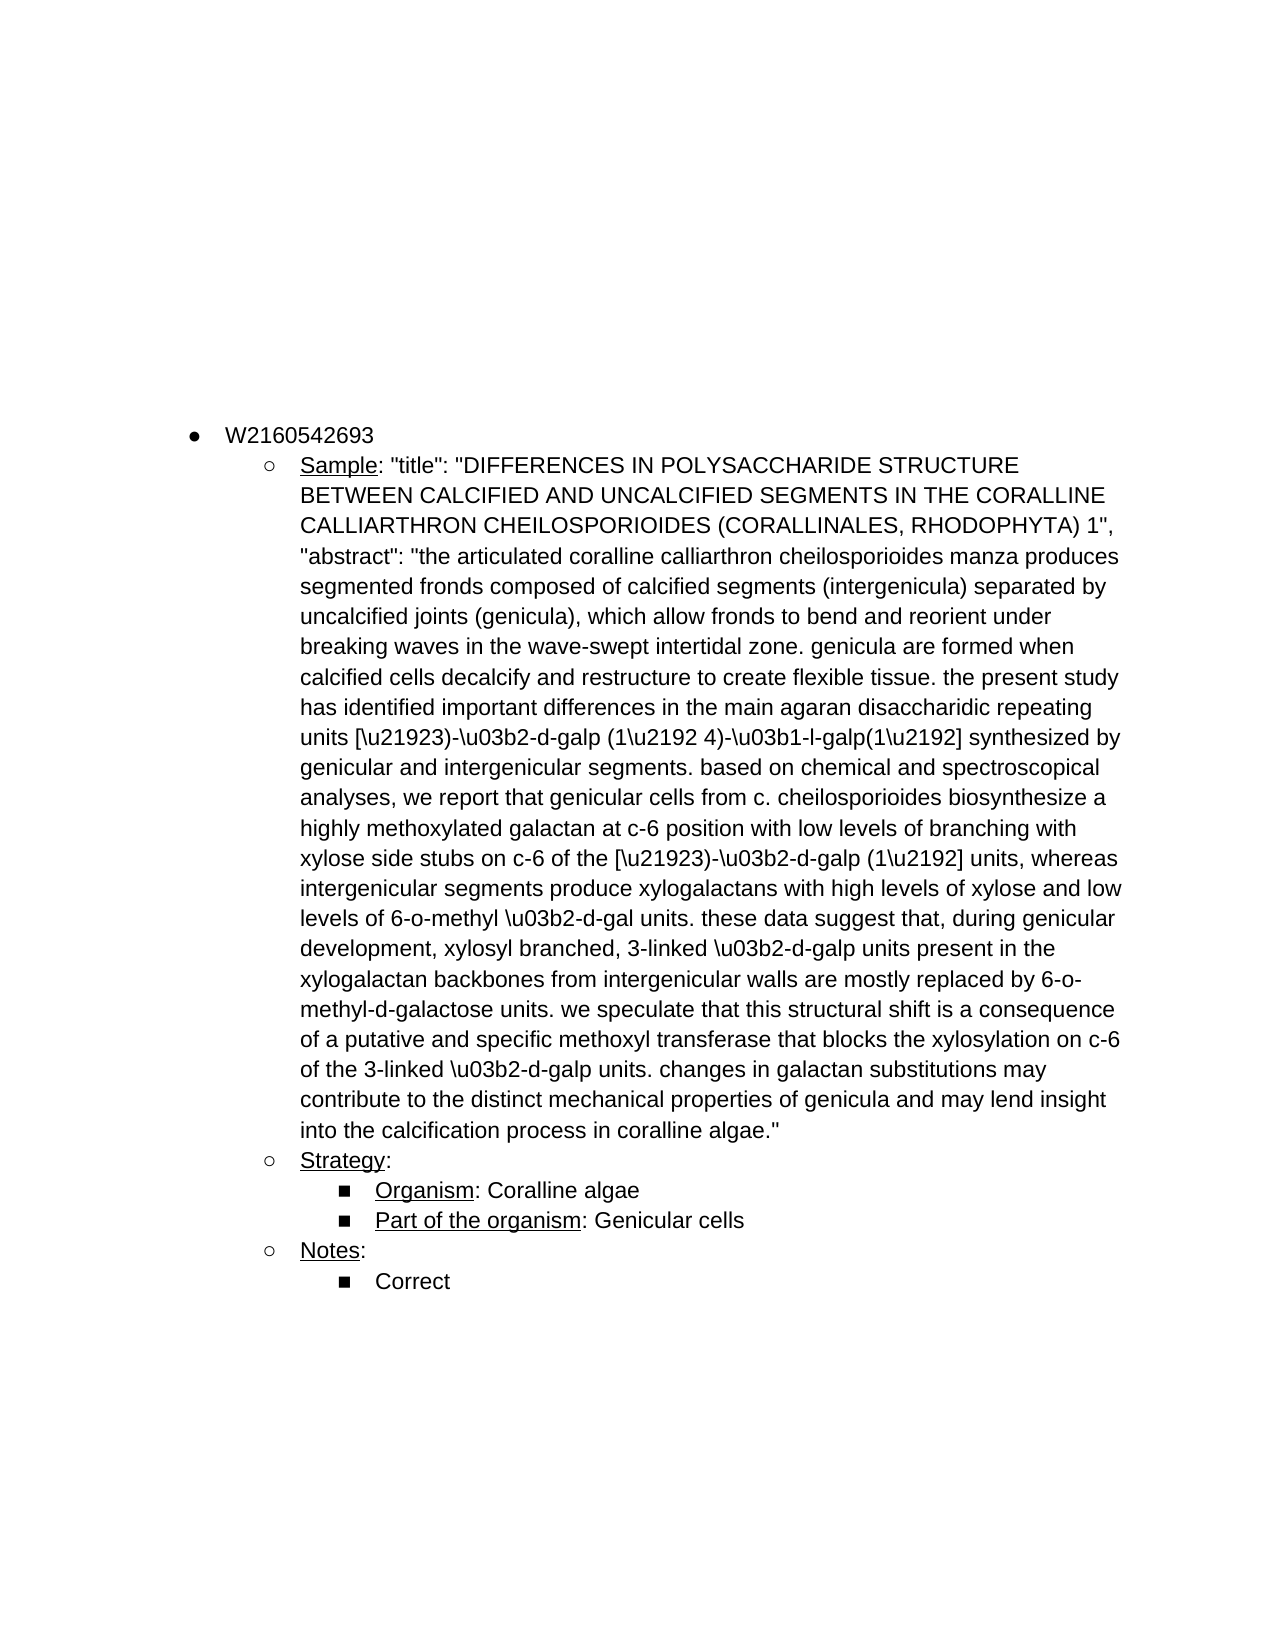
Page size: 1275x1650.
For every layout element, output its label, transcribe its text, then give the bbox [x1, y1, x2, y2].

list Sample: "title": "DIFFERENCES IN POLYSACCHARIDE STRUCTURE BETWEEN CALCIFIED AND UNCALCIFIED SEGMENTS IN THE CORALLINE CALLIARTHRON CHEILOSPORIOIDES (CORALLINALES, RHODOPHYTA) 1", "abstract": "the articulated coralline calliarthron cheilosporioides manza produces segmented fronds composed of calcified segments (intergenicula) separated by uncalcified joints (genicula), which allow fronds to bend and reorient under breaking waves in the wave-swept intertidal zone. genicula are formed when calcified cells decalcify and restructure to create flexible tissue. the present study has identified important differences in the main agaran disaccharidic repeating units [\u21923)-\u03b2-d-galp (1\u2192 4)-\u03b1-l-galp(1\u2192] synthesized by genicular and intergenicular segments. based on chemical and spectroscopical analyses, we report that genicular cells from c. cheilosporioides biosynthesize a highly methoxylated galactan at c-6 position with low levels of branching with xylose side stubs on c-6 of the [\u21923)-\u03b2-d-galp (1\u2192] units, whereas intergenicular segments produce xylogalactans with high levels of xylose and low levels of 6-o-methyl \u03b2-d-gal units. these data suggest that, during genicular development, xylosyl branched, 3-linked \u03b2-d-galp units present in the xylogalactan backbones from intergenicular walls are mostly replaced by 6-o-methyl-d-galactose units. we speculate that this structural shift is a consequence of a putative and specific methoxyl transferase that blocks the xylosylation on c-6 of the 3-linked \u03b2-d-galp units. changes in galactan substitutions may contribute to the distinct mechanical properties of genicula and may lend insight into the calcification process in coralline algae." [262, 452, 1125, 1143]
list Correct [337, 1268, 1125, 1294]
list Notes: [262, 1237, 1125, 1264]
list Part of the organism: Genicular cells [337, 1207, 1125, 1234]
list W2160542693 [187, 422, 1125, 448]
list Organism: Coralline algae [337, 1177, 1125, 1203]
list Strategy: [262, 1147, 1125, 1173]
